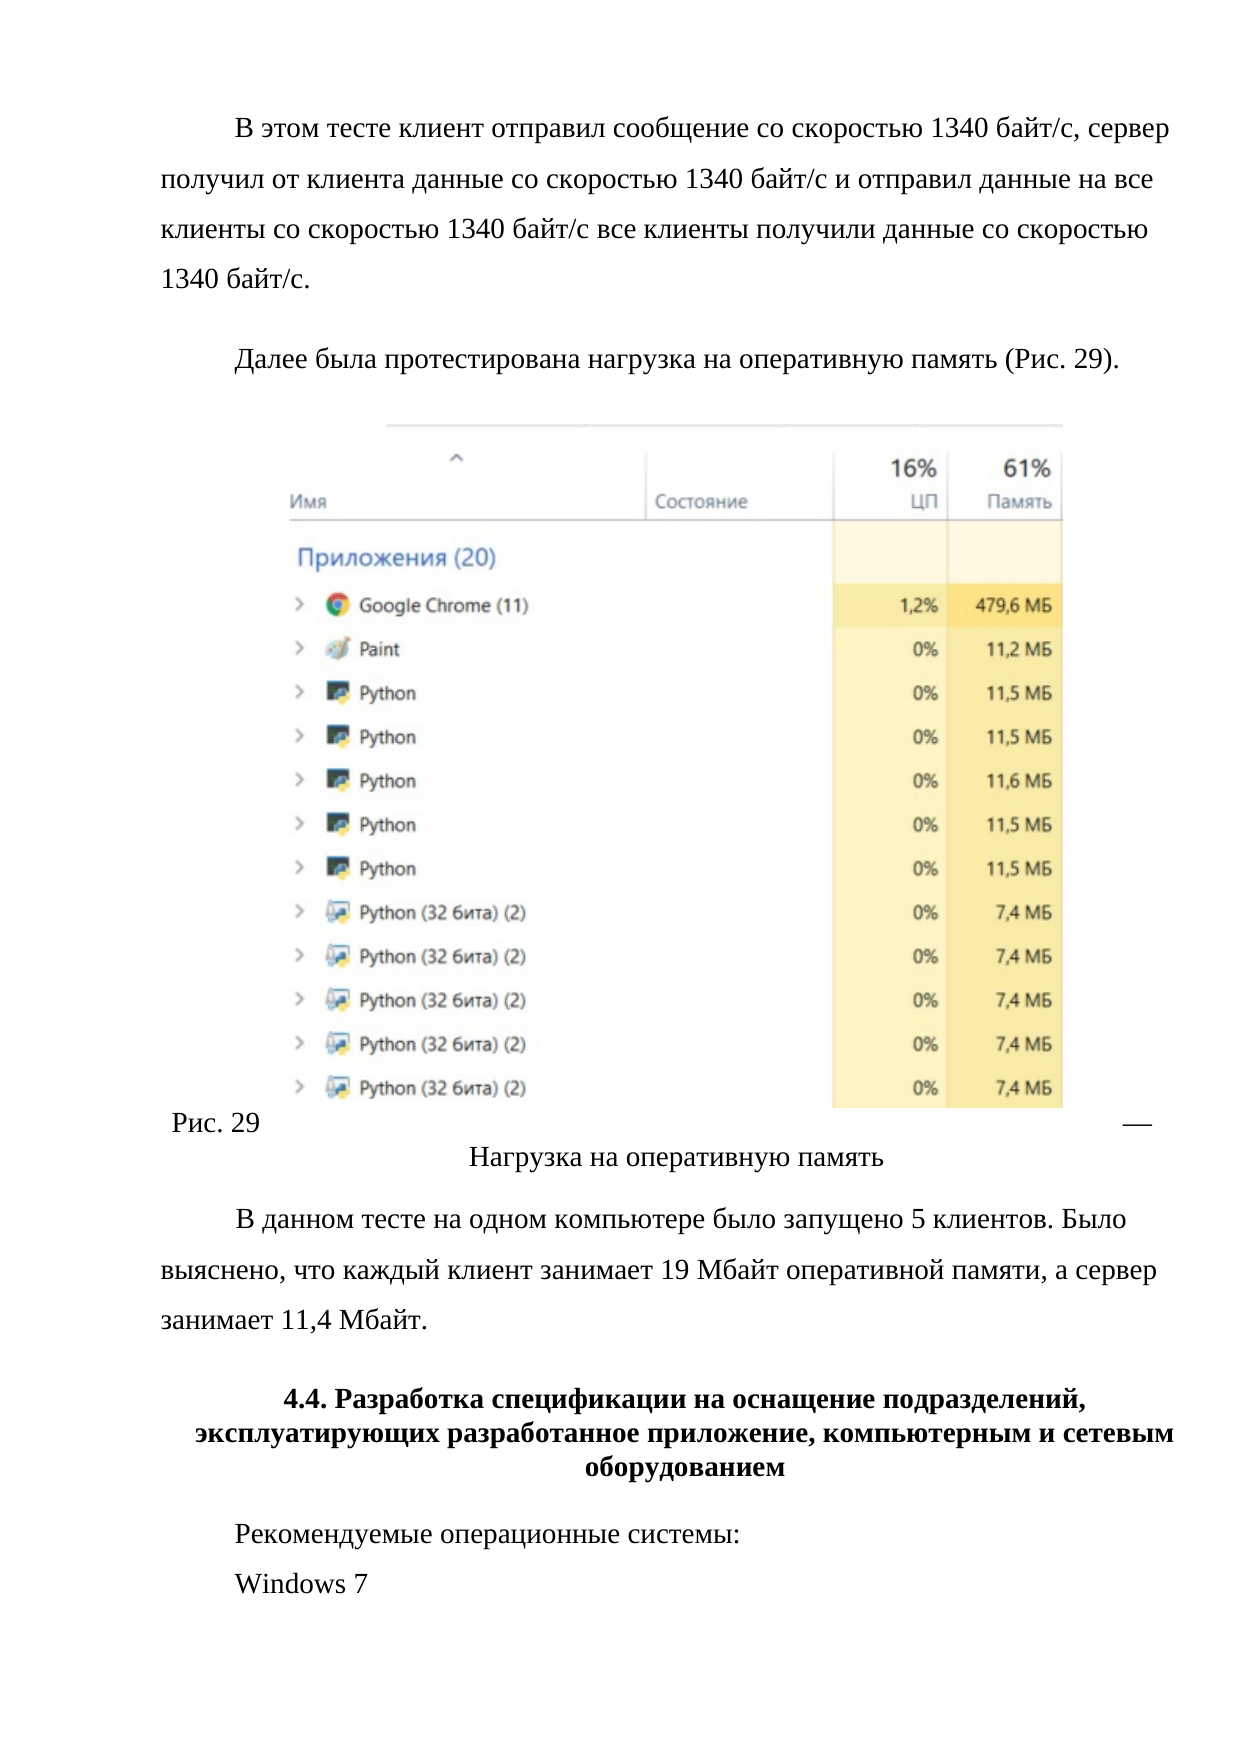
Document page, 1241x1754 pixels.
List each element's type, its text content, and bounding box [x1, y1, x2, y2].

text В этом тесте клиент отправил сообщение со скоростью 1340 байт/с, сервер получил от клиента данные со скоростью 1340 байт/с и отправил данные на все клиенты со скоростью 1340 байт/с все клиенты получили данные со скоростью 1340 байт/с. [160, 612, 1192, 797]
text В третьем тесте было отправлено 10 сообщений (Рис.28). [160, 110, 1192, 144]
picture [289, 926, 1064, 1610]
text Далее была протестирована нагрузка на оперативную память (Рис. 29). [160, 842, 1192, 876]
picture [217, 156, 1193, 487]
